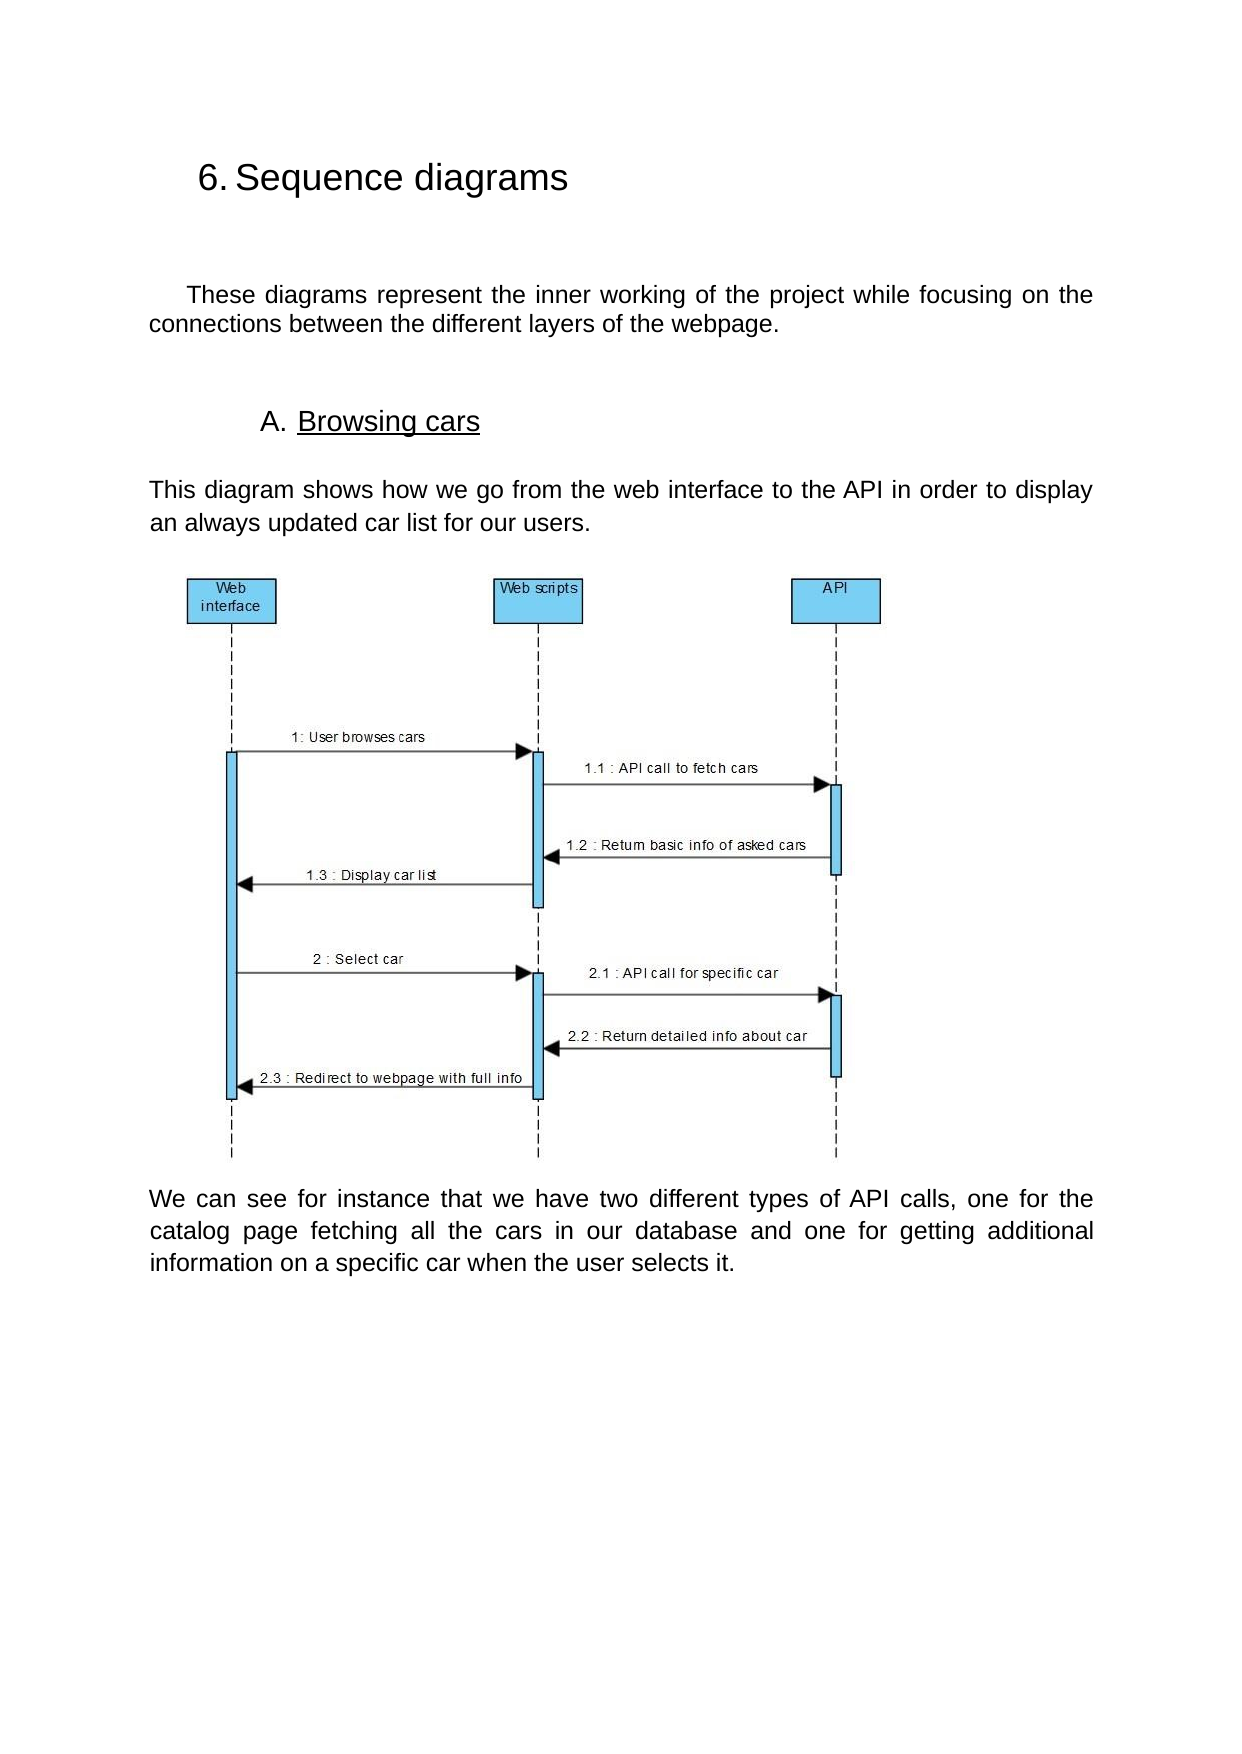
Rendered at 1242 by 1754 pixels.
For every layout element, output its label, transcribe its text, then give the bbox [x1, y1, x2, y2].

list Browsing cars [260, 404, 1100, 438]
text These diagrams represent the inner working of the project while focusing on the connections between the different layers of the webpage. [148, 280, 1096, 337]
text This diagram shows how we go from the web interface to the API in order to display an always updated car list for our users. [148, 476, 1096, 536]
picture [153, 542, 893, 1182]
list Sequence diagrams [197, 156, 1096, 199]
text We can see for instance that we have two different types of API calls, one for the catalog page fetching all the cars in our database and one for getting additional information on a specific car when the user selects it. [148, 1184, 1096, 1277]
